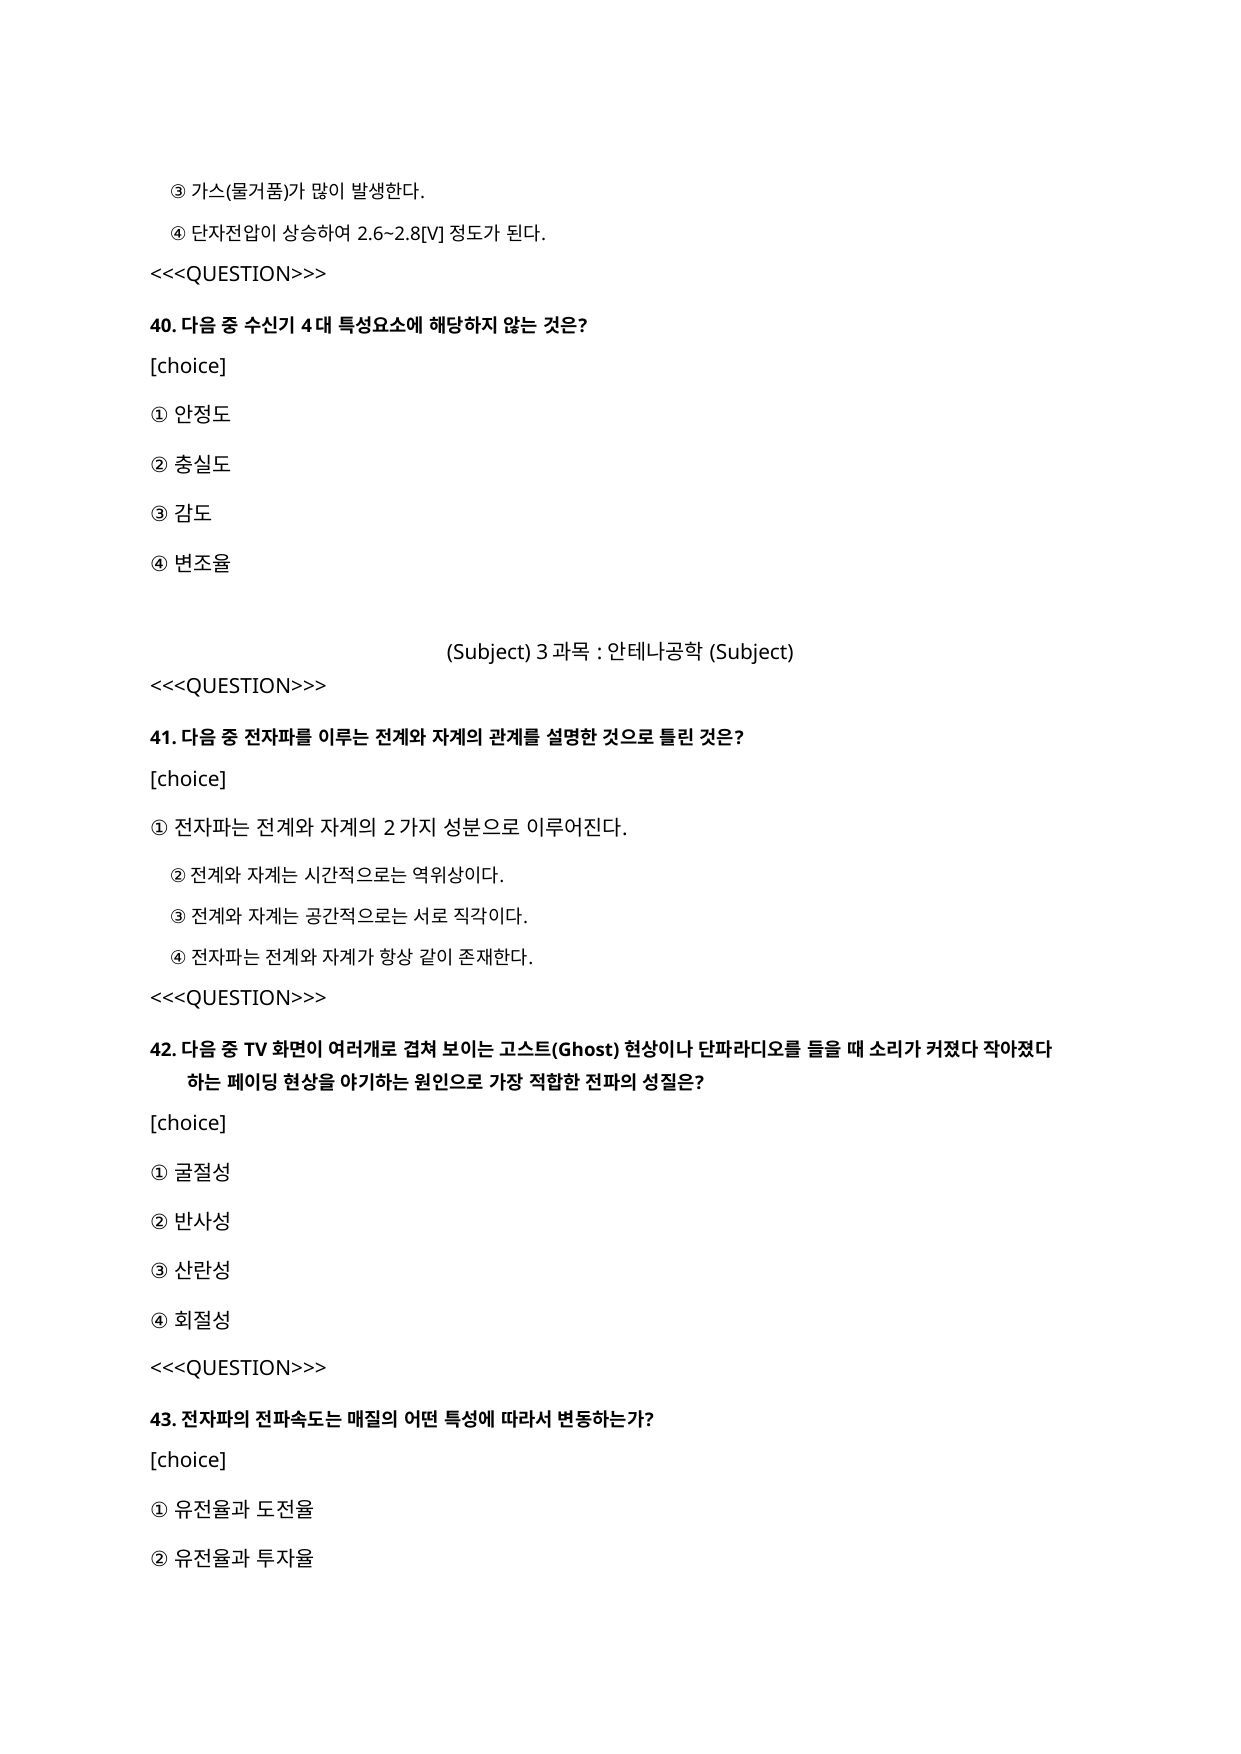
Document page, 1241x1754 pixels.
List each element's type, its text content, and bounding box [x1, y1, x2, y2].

text ④ 단자전압이 상승하여 2.6~2.8[V] 정도가 된다. [150, 218, 1090, 245]
text ③ 산란성 [150, 1254, 1090, 1285]
text ④ 변조율 [150, 547, 1090, 577]
text ② 충실도 [150, 448, 1090, 478]
text ③ 감도 [150, 497, 1090, 528]
text ②전계와 자계는 시간적으로는 역위상이다. [150, 861, 1090, 888]
text (Subject) 3과목 : 안테나공학 (Subject) [150, 635, 1090, 666]
text 43. 전자파의 전파속도는 매질의 어떤 특성에 따라서 변동하는가? [150, 1405, 1090, 1432]
text ② 유전율과 투자율 [150, 1542, 1090, 1573]
text ④ 전자파는 전계와 자계가 항상 같이 존재한다. [150, 942, 1090, 970]
text 42. 다음 중 TV 화면이 여러개로 겹쳐 보이는 고스트(Ghost) 현상이나 단파라디오를 들을 때 소리가 커졌다 작아졌다 하는 페이딩 현상을 야기하는 원인으로 가장 적합한 전파의 성질은? [150, 1035, 1090, 1095]
text ③ 전계와 자계는 공간적으로는 서로 직각이다. [150, 902, 1090, 929]
text ① 굴절성 [150, 1156, 1090, 1186]
text 40. 다음 중 수신기 4대 특성요소에 해당하지 않는 것은? [150, 311, 1090, 338]
text ③ 가스(물거품)가 많이 발생한다. [150, 177, 1090, 204]
text ② 반사성 [150, 1205, 1090, 1235]
text 41. 다음 중 전자파를 이루는 전계와 자계의 관계를 설명한 것으로 틀린 것은? [150, 723, 1090, 750]
text <<<QUESTION>>> [150, 672, 1090, 700]
text [choice] [150, 1108, 1090, 1137]
text ① 전자파는 전계와 자계의 2가지 성분으로 이루어진다. [150, 811, 1090, 842]
text <<<QUESTION>>> [150, 983, 1090, 1012]
text ① 유전율과 도전율 [150, 1493, 1090, 1523]
text <<<QUESTION>>> [150, 259, 1090, 287]
text ④ 회절성 [150, 1304, 1090, 1334]
text [choice] [150, 351, 1090, 380]
text ① 안정도 [150, 399, 1090, 429]
text [choice] [150, 1446, 1090, 1474]
text <<<QUESTION>>> [150, 1353, 1090, 1382]
text [choice] [150, 764, 1090, 792]
